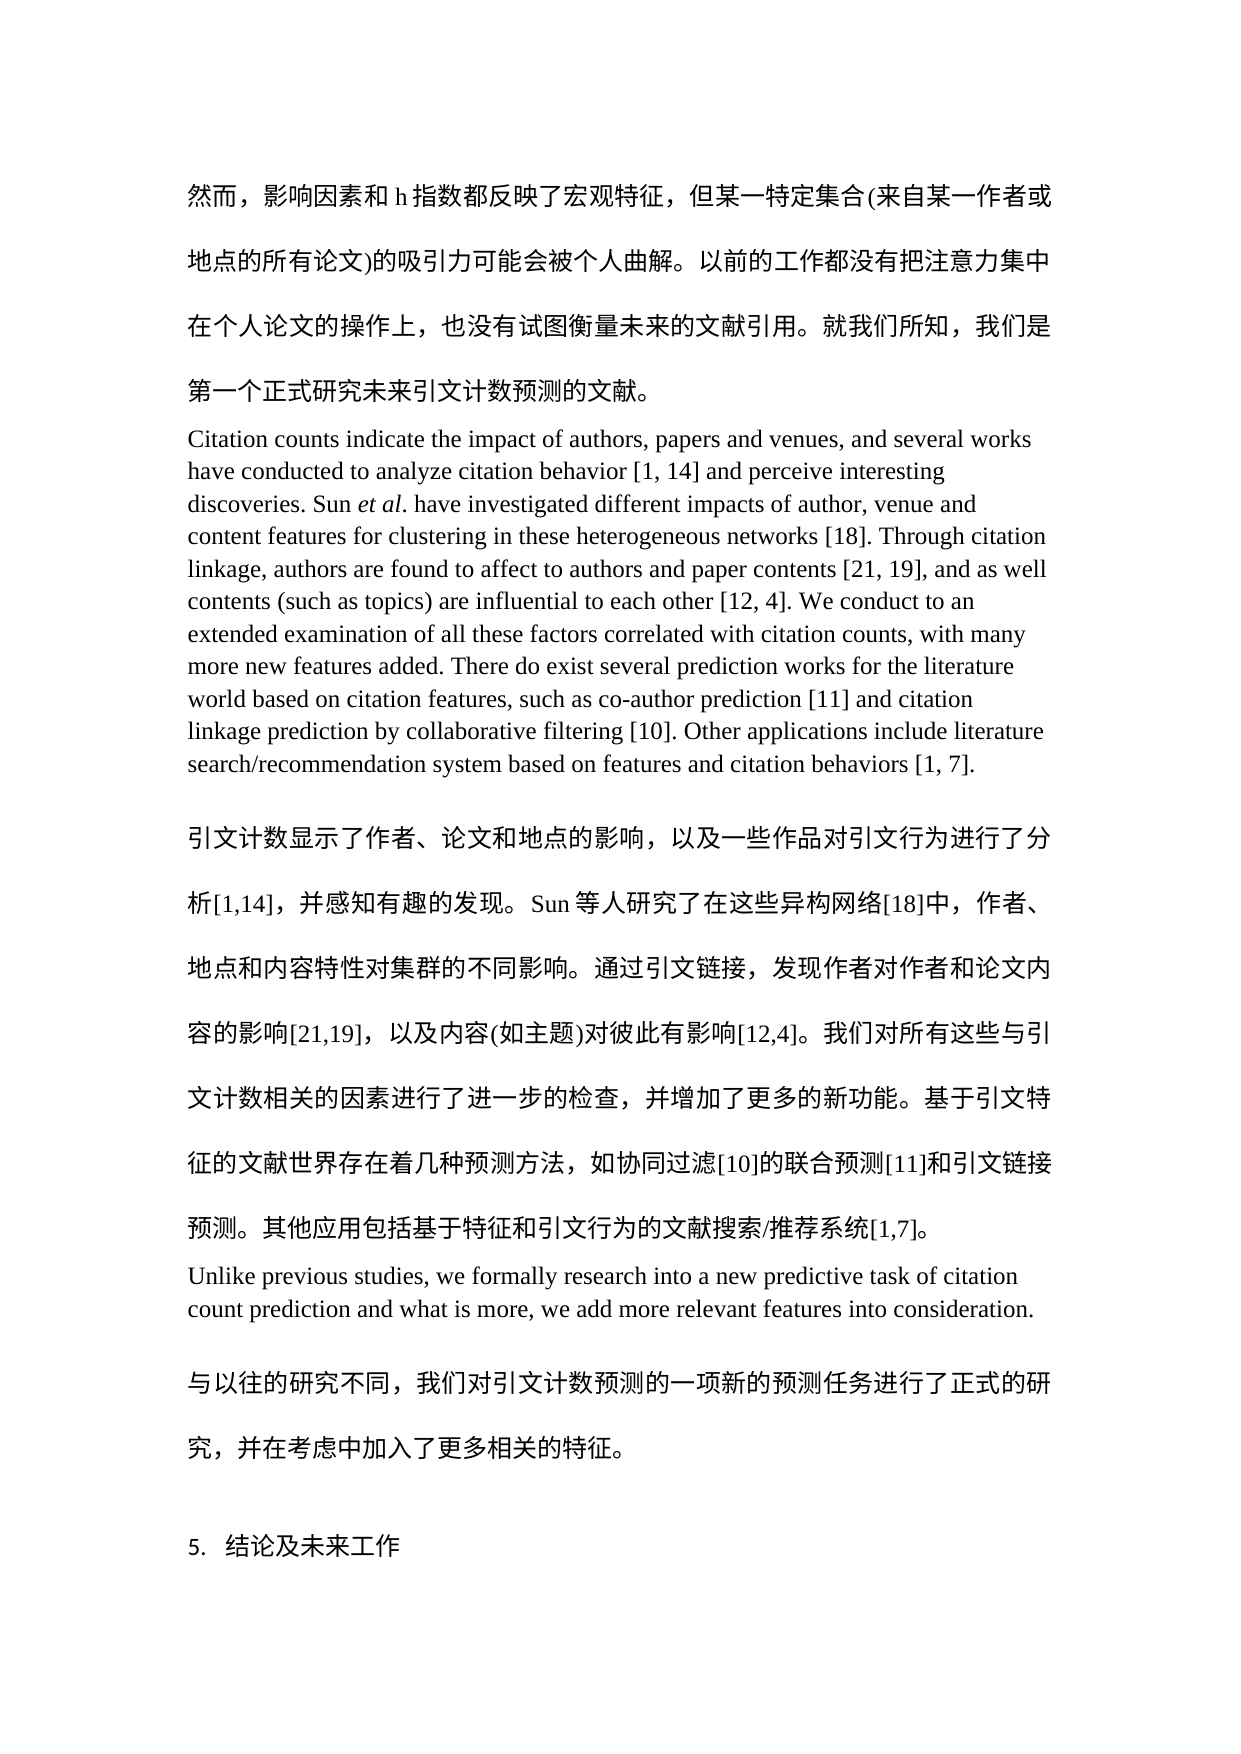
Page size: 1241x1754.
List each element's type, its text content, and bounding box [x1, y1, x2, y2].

text 与以往的研究不同，我们对引文计数预测的一项新的预测任务进行了正式的研究，并在考虑中加入了更多相关的特征。 [187, 1349, 1053, 1479]
text 然而，影响因素和h指数都反映了宏观特征，但某一特定集合(来自某一作者或地点的所有论文)的吸引力可能会被个人曲解。以前的工作都没有把注意力集中在个人论文的操作上，也没有试图衡量未来的文献引用。就我们所知，我们是第一个正式研究未来引文计数预测的文献。 [187, 162, 1053, 422]
text Citation counts indicate the impact of authors, papers and venues, and several works have conducted to analyze citation behavior [1, 14] and perceive interesting discoveries. Sun et al. have investigated different impacts of author, venue and content features for clustering in these heterogeneous networks [18]. Through citation linkage, authors are found to affect to authors and paper contents [21, 19], and as well contents (such as topics) are influential to each other [12, 4]. We conduct to an extended examination of all these factors correlated with citation counts, with many more new features added. There do exist several prediction works for the literature world based on citation features, such as co-author prediction [11] and citation linkage prediction by collaborative filtering [10]. Other applications include literature search/recommendation system based on features and citation behaviors [1, 7]. [187, 422, 1053, 779]
text Unlike previous studies, we formally research into a new predictive task of citation count prediction and what is more, we add more relevant features into consideration. [187, 1259, 1053, 1324]
text 引文计数显示了作者、论文和地点的影响，以及一些作品对引文行为进行了分析[1,14]，并感知有趣的发现。Sun等人研究了在这些异构网络[18]中，作者、地点和内容特性对集群的不同影响。通过引文链接，发现作者对作者和论文内容的影响[21,19]，以及内容(如主题)对彼此有影响[12,4]。我们对所有这些与引文计数相关的因素进行了进一步的检查，并增加了更多的新功能。基于引文特征的文献世界存在着几种预测方法，如协同过滤[10]的联合预测[11]和引文链接预测。其他应用包括基于特征和引文行为的文献搜索/推荐系统[1,7]。 [187, 804, 1053, 1259]
list 结论及未来工作 [187, 1512, 1053, 1577]
